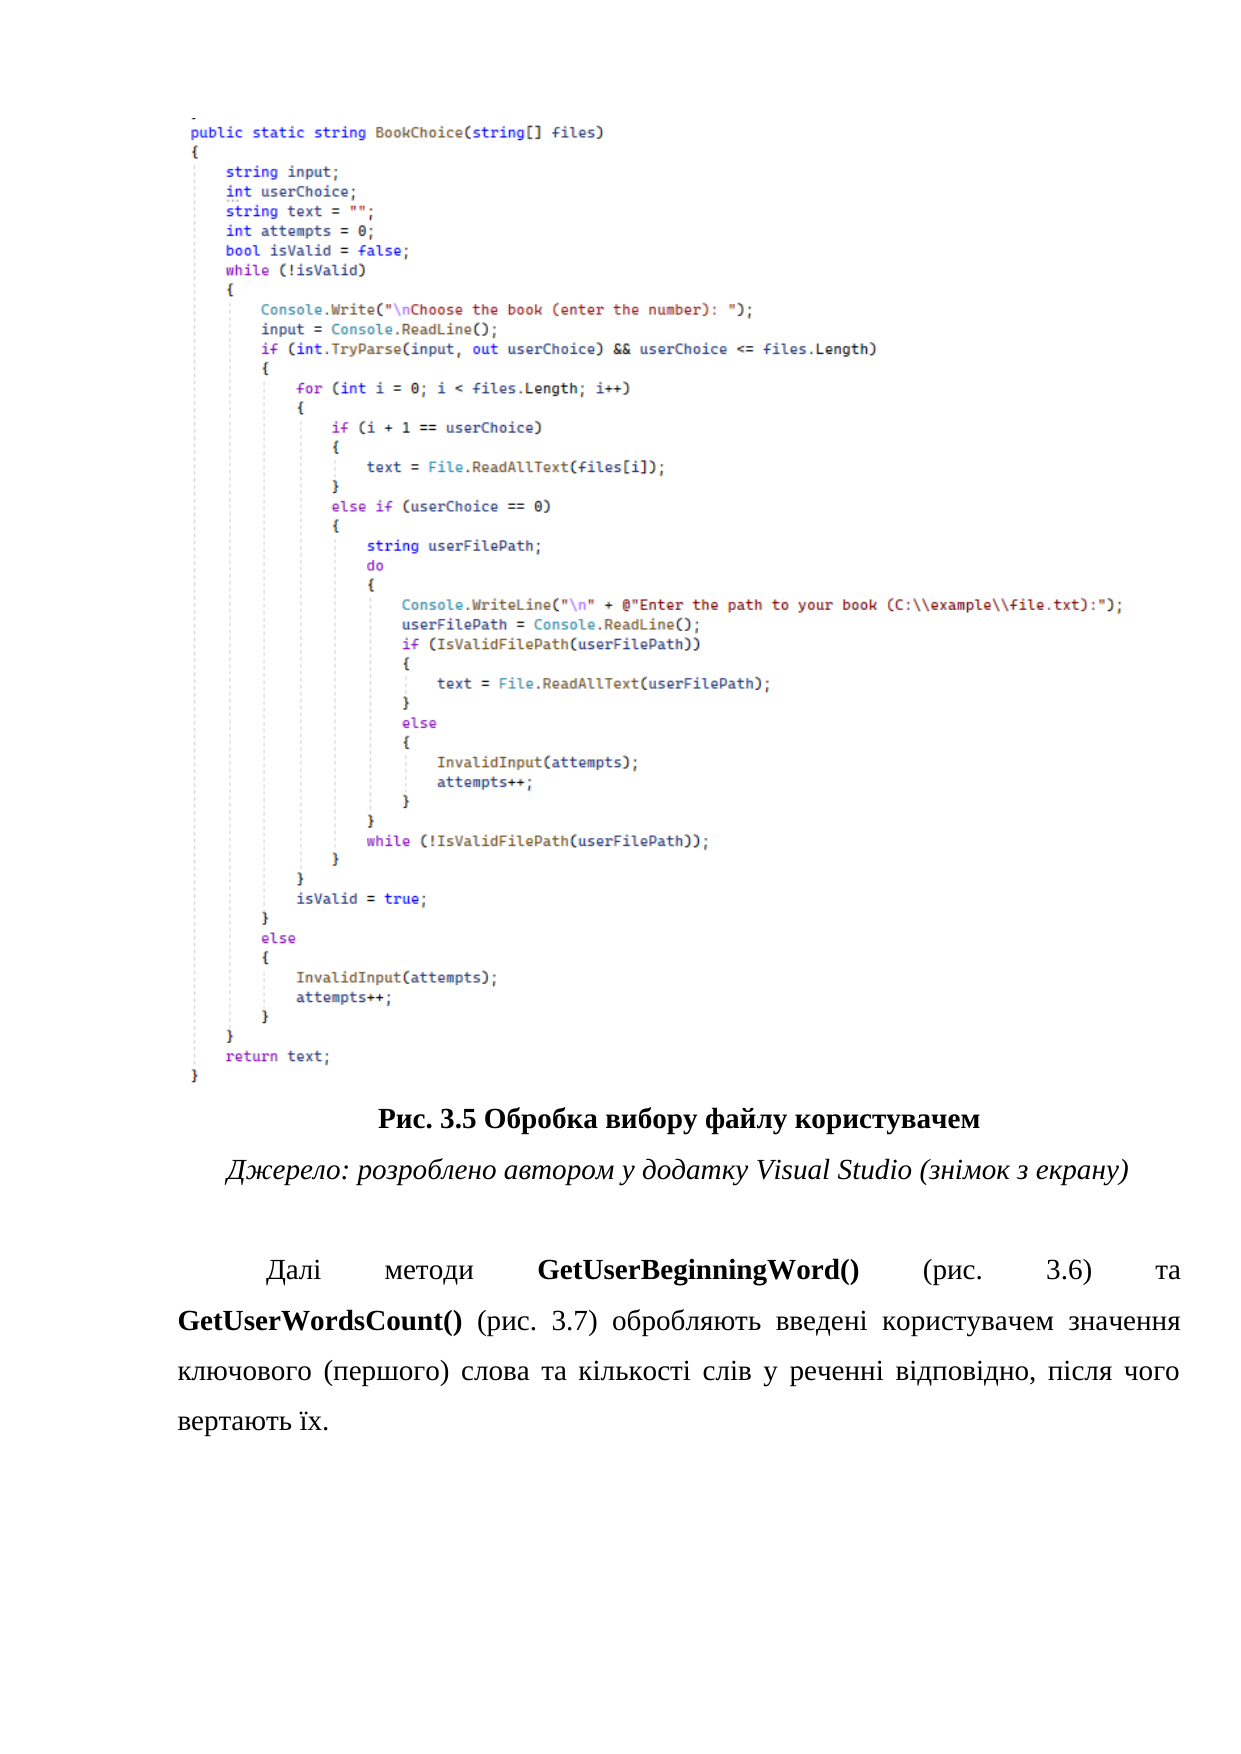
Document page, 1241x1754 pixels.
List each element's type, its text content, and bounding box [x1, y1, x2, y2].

text Джерело: розроблено автором у додатку Visual Studio (знімок з екрану) [177, 1152, 1181, 1185]
text Рис. 3.5 Обробка вибору файлу користувачем [177, 1101, 1181, 1135]
text Далі методи GetUserBeginningWord() (рис. 3.6) та GetUserWordsCount() (рис. 3.7) обробляють введені користувачем значення ключового (першого) слова та кількості слів у реченні відповідно, після чого вертають їх. [177, 1252, 1181, 1437]
picture [177, 118, 1135, 1085]
